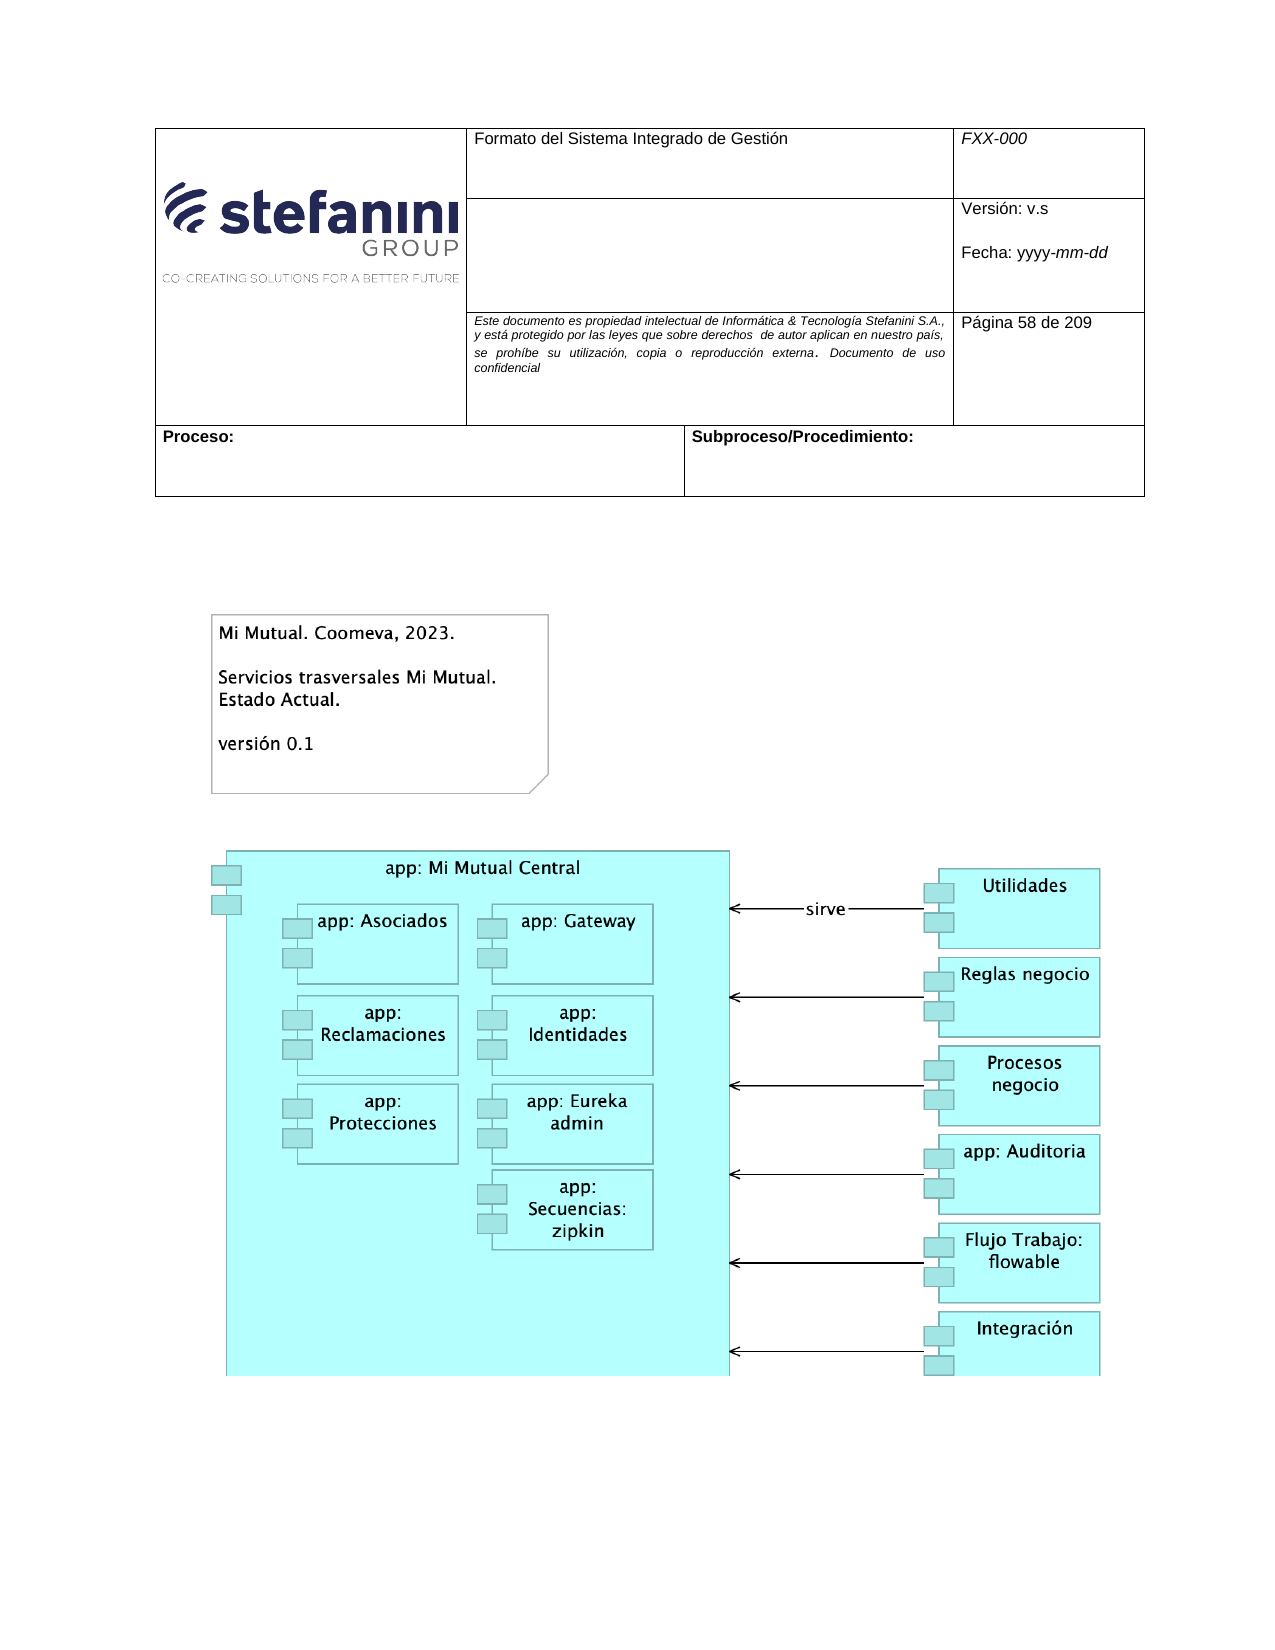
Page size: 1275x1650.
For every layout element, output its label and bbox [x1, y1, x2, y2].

picture [162, 182, 460, 286]
picture [196, 599, 1115, 1376]
